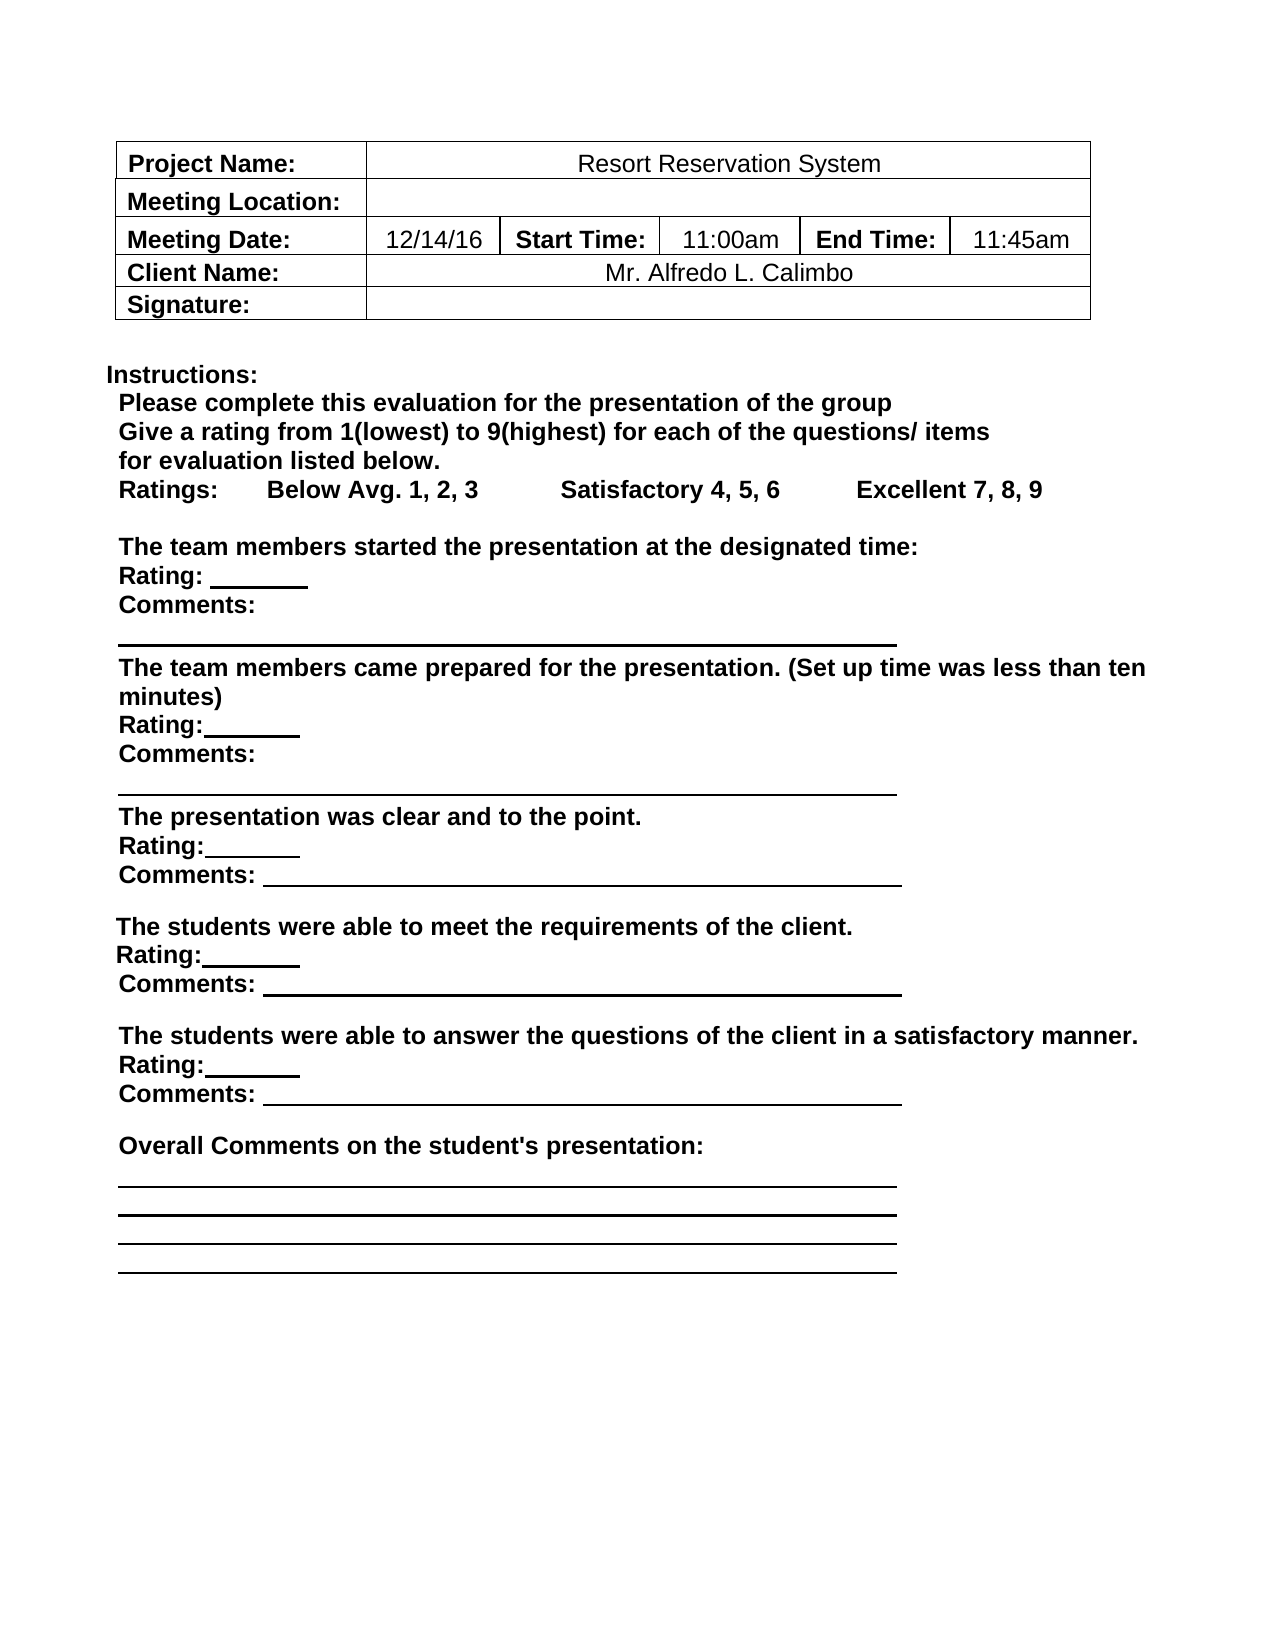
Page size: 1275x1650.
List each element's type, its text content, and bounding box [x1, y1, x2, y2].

text Comments: [118, 590, 1158, 618]
text Please complete this evaluation for the presentation of the group [118, 388, 1158, 417]
table_cell Mr. Alfredo L. Calimbo [367, 255, 1090, 286]
table_cell Meeting Location: [116, 179, 366, 216]
table_cell [367, 179, 1090, 216]
table_cell Meeting Date: [116, 217, 366, 253]
table_cell Client Name: [116, 255, 366, 286]
text Comments: [118, 859, 1158, 888]
text Rating: [118, 710, 1158, 739]
text Overall Comments on the student's presentation: [118, 1131, 1158, 1159]
text Ratings: Below Avg. 1, 2, 3 Satisfactory 4, 5, 6 Excellent 7, 8, 9 [118, 475, 1158, 503]
table_cell 11:00am [660, 217, 799, 253]
text The team members came prepared for the presentation. (Set up time was less than ten minutes) [118, 653, 1150, 710]
table_header Resort Reservation System [367, 142, 1090, 178]
text The presentation was clear and to the point. Rating: [118, 802, 647, 859]
text The team members started the presentation at the designated time: Rating: [118, 532, 924, 590]
text The students were able to meet the requirements of the client. Rating: [116, 912, 861, 969]
table_cell Signature: [116, 287, 366, 319]
text The students were able to answer the questions of the client in a satisfactory manner. Rating: [118, 1021, 1142, 1079]
table_cell 12/14/16 [367, 217, 499, 253]
text Give a rating from 1(lowest) to 9(highest) for each of the questions/ items for evaluation listed below. [118, 417, 994, 475]
text Comments: [118, 739, 1158, 767]
text Comments: [118, 1079, 1158, 1107]
table_cell [367, 287, 1090, 319]
text Comments: [118, 969, 1158, 997]
table_cell End Time: [801, 217, 949, 253]
text Instructions: [106, 360, 1158, 388]
table_header Project Name: [117, 142, 366, 178]
table_cell 11:45am [951, 217, 1090, 253]
table_cell Start Time: [501, 217, 659, 253]
